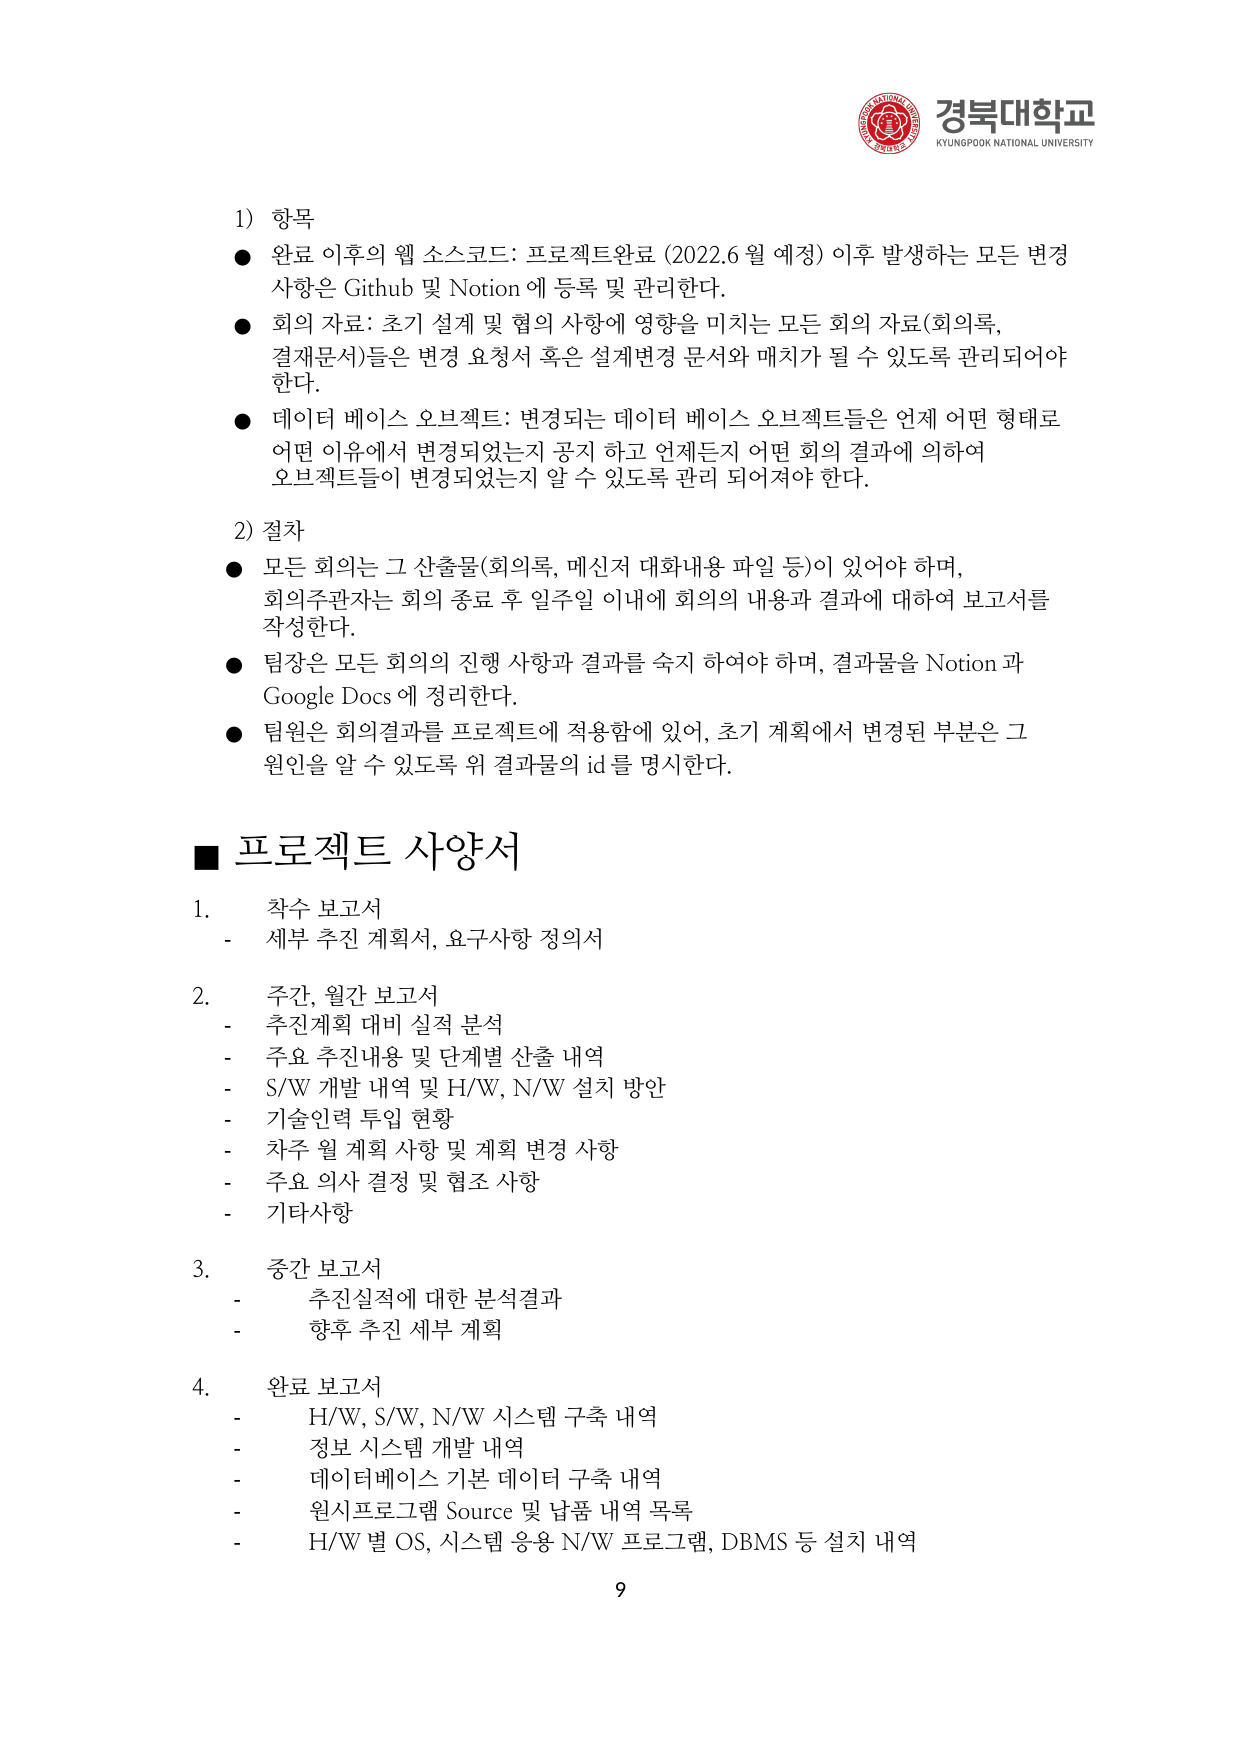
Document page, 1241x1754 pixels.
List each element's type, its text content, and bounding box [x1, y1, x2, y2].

list 모든 회의는 그 산출물(회의록, 메신저 대화내용 파일 등)이 있어야 하며, 회의주관자는 회의 종료 후 일주일 이내에 회의의 내용과 결과에 대하여 보고서를 작성한다. [225, 545, 1090, 640]
list 완료 보고서 [192, 1374, 1090, 1401]
list 기술인력 투입 현황 [224, 1103, 1090, 1134]
list S/W 개발 내역 및 H/W, N/W 설치 방안 [224, 1072, 1090, 1103]
list 프로젝트 사양서 [192, 820, 1090, 884]
list 회의 자료: 초기 설계 및 협의 사항에 영향을 미치는 모든 회의 자료(회의록, 결재문서)들은 변경 요청서 혹은 설계변경 문서와 매치가 될 수 있도록 관리되어야 한다. [233, 301, 1090, 397]
list 데이터 베이스 오브젝트: 변경되는 데이터 베이스 오브젝트들은 언제 어떤 형태로 어떤 이유에서 변경되었는지 공지 하고 언제든지 어떤 회의 결과에 의하여 오브젝트들이 변경되었는지 알 수 있도록 관리 되어져야 한다. [233, 397, 1090, 492]
list 데이터베이스 기본 데이터 구축 내역 [233, 1463, 1090, 1494]
list 추진실적에 대한 분석결과 [233, 1283, 1090, 1314]
list 중간 보고서 [192, 1257, 1090, 1283]
list 주요 의사 결정 및 협조 사항 [224, 1166, 1090, 1197]
list 팀장은 모든 회의의 진행 사항과 결과를 숙지 하여야 하며, 결과물을 Notion과 Google Docs에 정리한다. [225, 640, 1090, 709]
list H/W, S/W, N/W 시스템 구축 내역 [233, 1401, 1090, 1432]
list 주요 추진내용 및 단계별 산출 내역 [224, 1041, 1090, 1072]
list 세부 추진 계획서, 요구사항 정의서 [224, 923, 1090, 954]
text 2) 절차 [233, 518, 1090, 545]
list 정보 시스템 개발 내역 [233, 1432, 1090, 1463]
list 항목 [233, 206, 1090, 232]
list 원시프로그램 Source 및 납품 내역 목록 [233, 1494, 1090, 1526]
list 주간, 월간 보고서 [192, 983, 1090, 1009]
list 기타사항 [224, 1197, 1090, 1228]
list 차주 월 계획 사항 및 계획 변경 사항 [224, 1134, 1090, 1166]
list 향후 추진 세부 계획 [233, 1314, 1090, 1346]
list 착수 보고서 [192, 897, 1090, 923]
list 팀원은 회의결과를 프로젝트에 적용함에 있어, 초기 계획에서 변경된 부분은 그 원인을 알 수 있도록 위 결과물의 id를 명시한다. [225, 709, 1090, 778]
list H/W별 OS, 시스템 응용 N/W 프로그램, DBMS 등 설치 내역 [233, 1526, 1090, 1557]
list 추진계획 대비 실적 분석 [224, 1009, 1090, 1041]
list 완료 이후의 웹 소스코드: 프로젝트완료 (2022.6월 예정) 이후 발생하는 모든 변경 사항은 Github 및 Notion에 등록 및 관리한다. [233, 232, 1090, 301]
picture [857, 92, 1095, 155]
